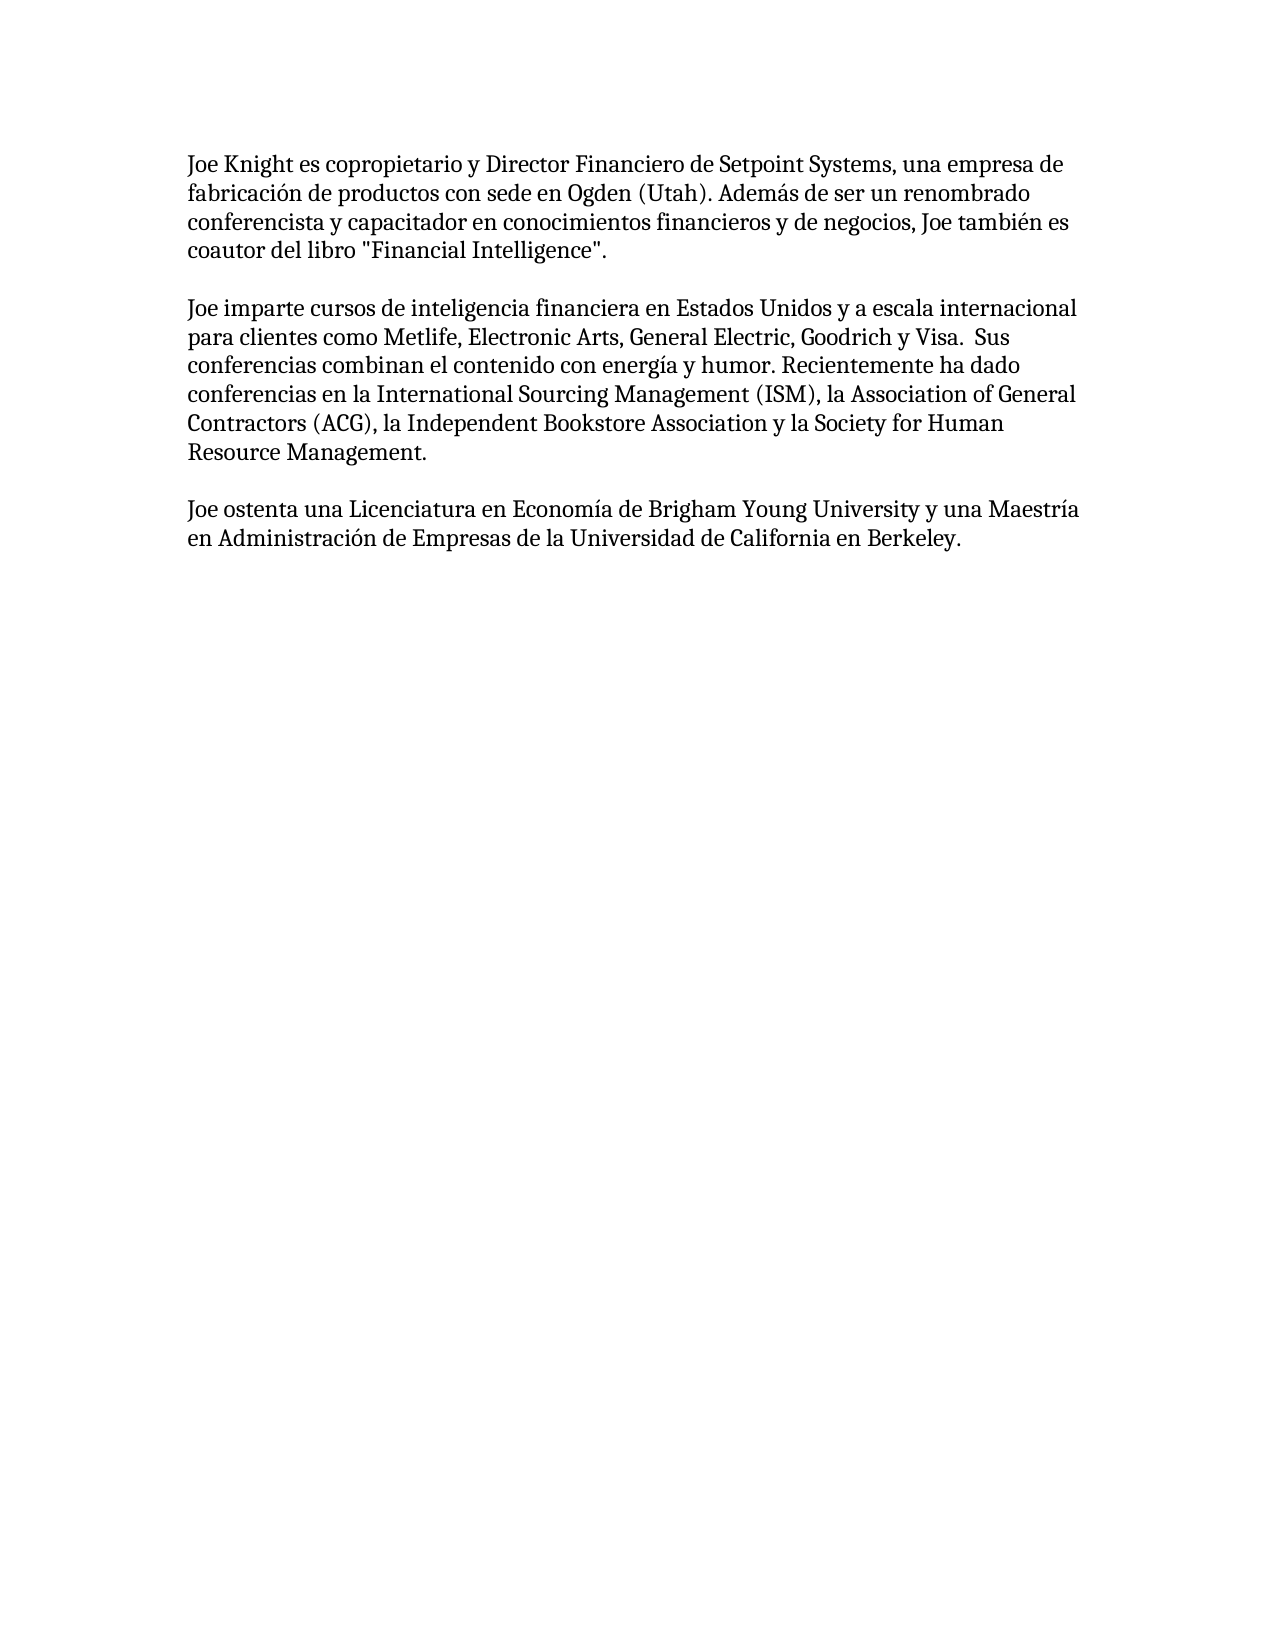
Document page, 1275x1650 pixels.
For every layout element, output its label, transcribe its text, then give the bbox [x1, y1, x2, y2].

text Joe imparte cursos de inteligencia financiera en Estados Unidos y a escala internacional para clientes como Metlife, Electronic Arts, General Electric, Goodrich y Visa. Sus conferencias combinan el contenido con energía y humor. Recientemente ha dado conferencias en la International Sourcing Management (ISM), la Association of General Contractors (ACG), la Independent Bookstore Association y la Society for Human Resource Management. [187, 294, 1087, 466]
text Joe ostenta una Licenciatura en Economía de Brigham Young University y una Maestría en Administración de Empresas de la Universidad de California en Berkeley. [187, 466, 1087, 552]
text Joe Knight es copropietario y Director Financiero de Setpoint Systems, una empresa de fabricación de productos con sede en Ogden (Utah). Además de ser un renombrado conferencista y capacitador en conocimientos financieros y de negocios, Joe también es coautor del libro "Financial Intelligence". [187, 150, 1087, 265]
